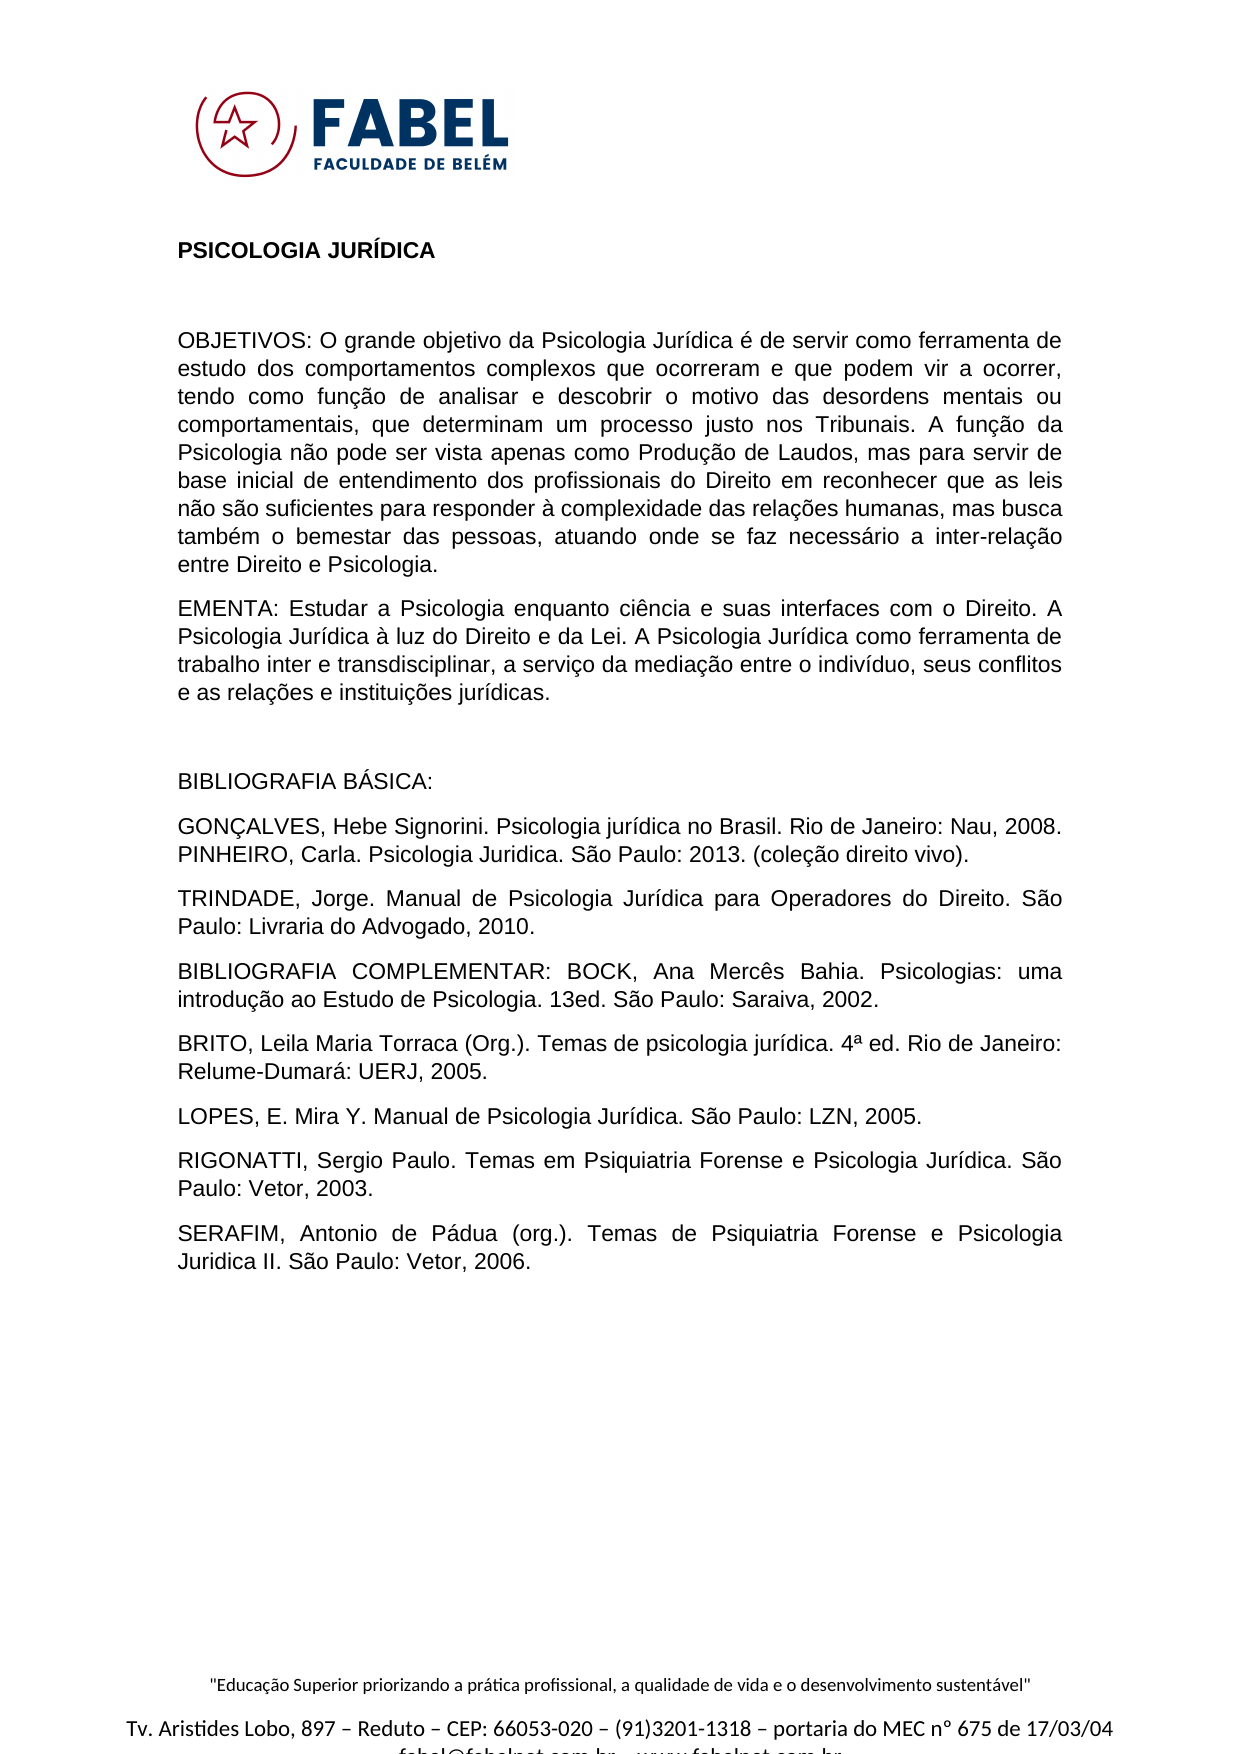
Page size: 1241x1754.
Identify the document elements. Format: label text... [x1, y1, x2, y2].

text RIGONATTI, Sergio Paulo. Temas em Psiquiatria Forense e Psicologia Jurídica. São Paulo: Vetor, 2003. [177, 1147, 1063, 1202]
text LOPES, E. Mira Y. Manual de Psicologia Jurídica. São Paulo: LZN, 2005. [177, 1103, 1063, 1129]
text BRITO, Leila Maria Torraca (Org.). Temas de psicologia jurídica. 4ª ed. Rio de Janeiro: Relume-Dumará: UERJ, 2005. [177, 1030, 1063, 1085]
text BIBLIOGRAFIA BÁSICA: [177, 768, 1063, 795]
text OBJETIVOS: O grande objetivo da Psicologia Jurídica é de servir como ferramenta de estudo dos comportamentos complexos que ocorreram e que podem vir a ocorrer, tendo como função de analisar e descobrir o motivo das desordens mentais ou comportamentais, que determinam um processo justo nos Tribunais. A função da Psicologia não pode ser vista apenas como Produção de Laudos, mas para servir de base inicial de entendimento dos profissionais do Direito em reconhecer que as leis não são suficientes para responder à complexidade das relações humanas, mas busca também o bemestar das pessoas, atuando onde se faz necessário a inter-relação entre Direito e Psicologia. [177, 327, 1063, 577]
picture [192, 81, 515, 181]
text GONÇALVES, Hebe Signorini. Psicologia jurídica no Brasil. Rio de Janeiro: Nau, 2008. PINHEIRO, Carla. Psicologia Juridica. São Paulo: 2013. (coleção direito vivo). [177, 813, 1063, 867]
text BIBLIOGRAFIA COMPLEMENTAR: BOCK, Ana Mercês Bahia. Psicologias: uma introdução ao Estudo de Psicologia. 13ed. São Paulo: Saraiva, 2002. [177, 958, 1063, 1012]
text PSICOLOGIA JURÍDICA [177, 237, 1063, 263]
text SERAFIM, Antonio de Pádua (org.). Temas de Psiquiatria Forense e Psicologia Juridica II. São Paulo: Vetor, 2006. [177, 1220, 1063, 1274]
text TRINDADE, Jorge. Manual de Psicologia Jurídica para Operadores do Direito. São Paulo: Livraria do Advogado, 2010. [177, 885, 1063, 940]
text EMENTA: Estudar a Psicologia enquanto ciência e suas interfaces com o Direito. A Psicologia Jurídica à luz do Direito e da Lei. A Psicologia Jurídica como ferramenta de trabalho inter e transdisciplinar, a serviço da mediação entre o indivíduo, seus conflitos e as relações e instituições jurídicas. [177, 595, 1063, 706]
